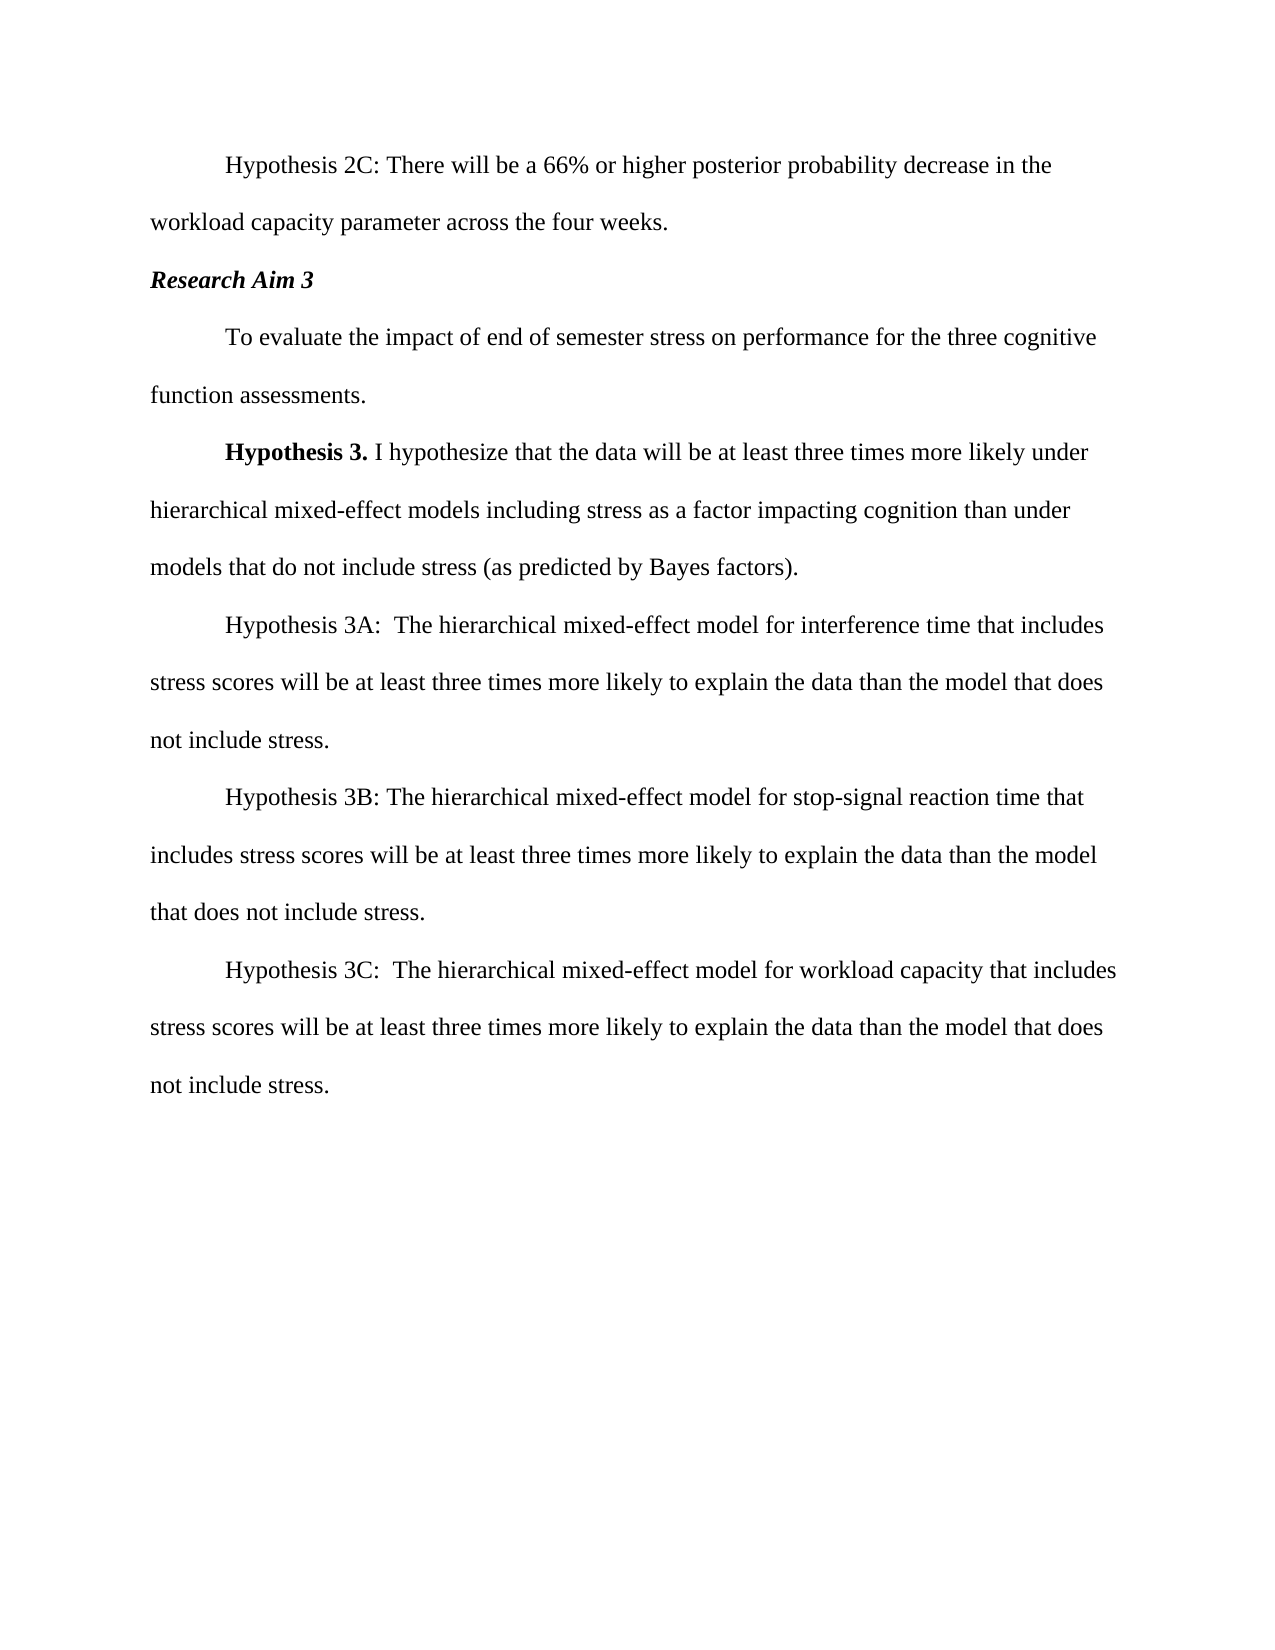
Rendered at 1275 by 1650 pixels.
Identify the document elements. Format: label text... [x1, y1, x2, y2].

text To evaluate the impact of end of semester stress on performance for the three cognitive function assessments. [150, 322, 1125, 409]
text Research Aim 3 [150, 265, 1125, 294]
text Hypothesis 2C: There will be a 66% or higher posterior probability decrease in the workload capacity parameter across the four weeks. [150, 150, 1125, 236]
text Hypothesis 3C: The hierarchical mixed-effect model for workload capacity that includes stress scores will be at least three times more likely to explain the data than the model that does not include stress. [150, 955, 1125, 1099]
text Hypothesis 3B: The hierarchical mixed-effect model for stop-signal reaction time that includes stress scores will be at least three times more likely to explain the data than the model that does not include stress. [150, 782, 1125, 926]
text Hypothesis 3A: The hierarchical mixed-effect model for interference time that includes stress scores will be at least three times more likely to explain the data than the model that does not include stress. [150, 610, 1125, 754]
text Hypothesis 3. I hypothesize that the data will be at least three times more likely under hierarchical mixed-effect models including stress as a factor impacting cognition than under models that do not include stress (as predicted by Bayes factors). [150, 437, 1125, 581]
